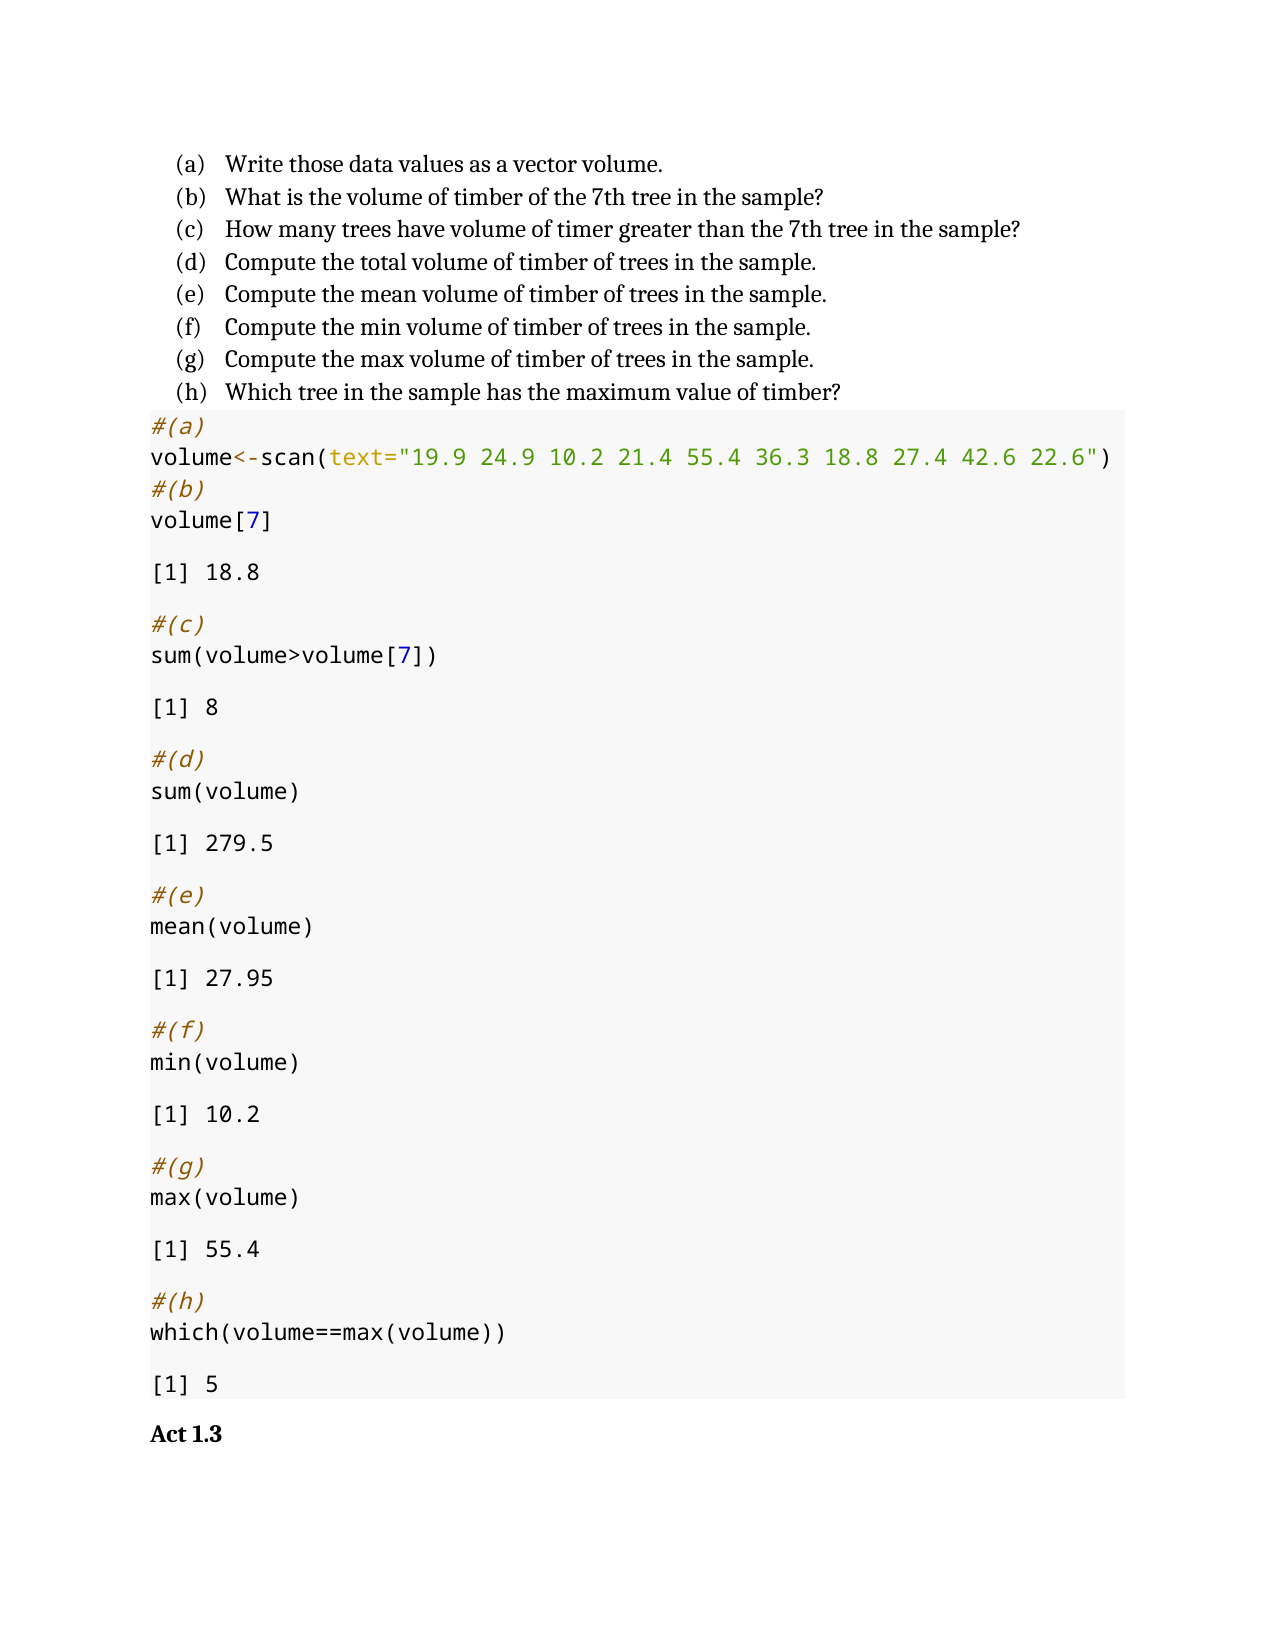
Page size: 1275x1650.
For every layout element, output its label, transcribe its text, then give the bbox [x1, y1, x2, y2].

list Which tree in the sample has the maximum value of timber? [175, 377, 1125, 406]
text Act 1.3 [150, 1420, 1125, 1449]
text #(c) sum(volume>volume[7]) [205, 608, 1125, 670]
list Compute the mean volume of timber of trees in the sample. [175, 280, 1125, 309]
list Compute the max volume of timber of trees in the sample. [175, 345, 1125, 374]
text [1] 55.4 [150, 1233, 1125, 1264]
text #(d) sum(volume) [150, 743, 1125, 806]
text #(a) volume<-scan(text="19.9 24.9 10.2 21.4 55.4 36.3 18.8 27.4 42.6 22.6") #(b) volume[7] [150, 410, 1125, 535]
text [1] 27.95 [150, 962, 1125, 993]
text #(f) min(volume) [205, 1014, 1125, 1077]
list Compute the min volume of timber of trees in the sample. [175, 312, 1125, 341]
text [1] 5 [150, 1368, 1125, 1399]
text [1] 8 [150, 691, 1125, 722]
text #(e) mean(volume) [205, 879, 1125, 941]
text [1] 18.8 [150, 556, 1125, 587]
list Write those data values as a vector volume. [175, 150, 1125, 179]
text [1] 279.5 [150, 827, 1125, 858]
list What is the volume of timber of the 7th tree in the sample? [175, 182, 1125, 211]
text #(h) which(volume==max(volume)) [205, 1285, 1125, 1347]
text [1] 10.2 [150, 1097, 1125, 1129]
list Compute the total volume of timber of trees in the sample. [175, 247, 1125, 276]
list How many trees have volume of timer greater than the 7th tree in the sample? [175, 215, 1125, 244]
text #(g) max(volume) [150, 1149, 1125, 1212]
